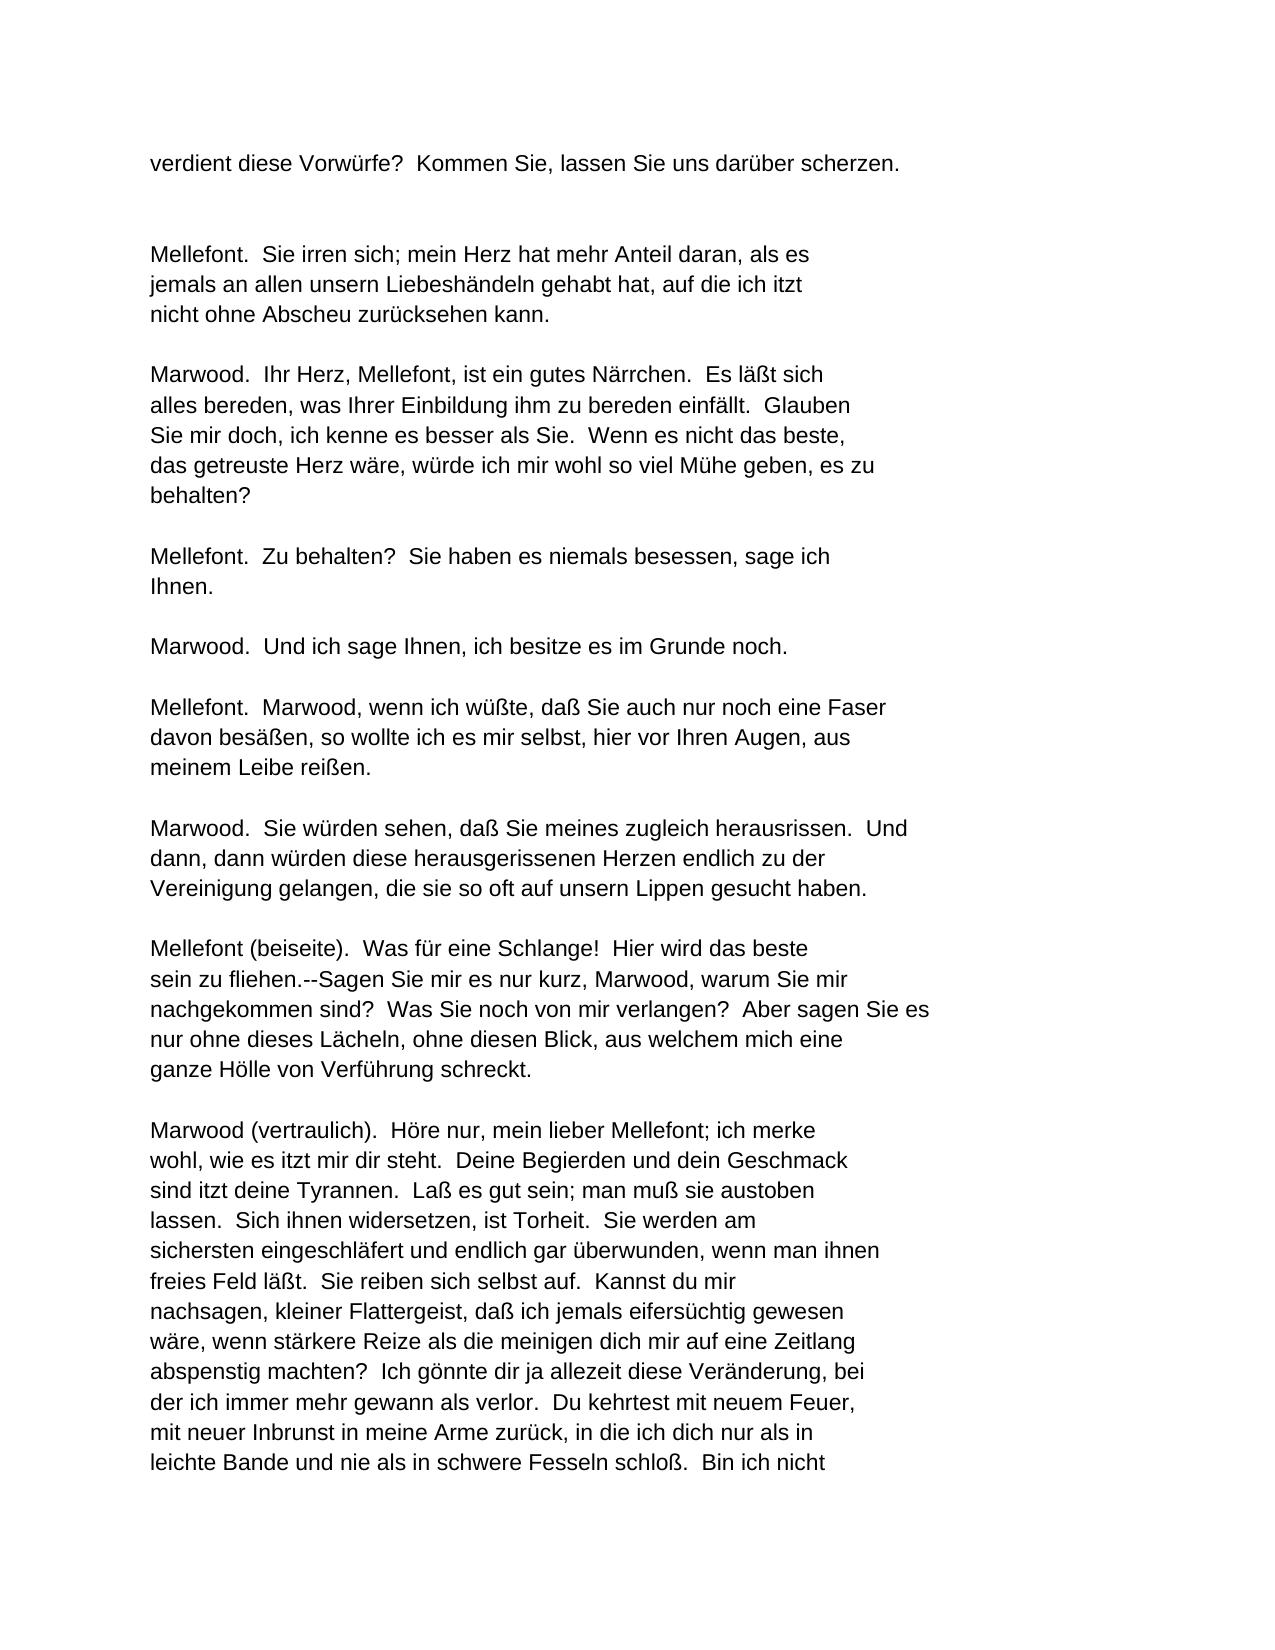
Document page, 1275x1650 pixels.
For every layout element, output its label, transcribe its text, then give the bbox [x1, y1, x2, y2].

text sichersten eingeschläfert und endlich gar überwunden, wenn man ihnen [150, 1237, 1125, 1264]
text alles bereden, was Ihrer Einbildung ihm zu bereden einfällt. Glauben [150, 392, 1125, 418]
text der ich immer mehr gewann als verlor. Du kehrtest mit neuem Feuer, [150, 1388, 1125, 1415]
text dann, dann würden diese herausgerissenen Herzen endlich zu der [150, 845, 1125, 871]
text sind itzt deine Tyrannen. Laß es gut sein; man muß sie austoben [150, 1177, 1125, 1203]
text nicht ohne Abscheu zurücksehen kann. [150, 301, 1125, 327]
text nur ohne dieses Lächeln, ohne diesen Blick, aus welchem mich eine [150, 1026, 1125, 1052]
text meinem Leibe reißen. [150, 754, 1125, 781]
text jemals an allen unsern Liebeshändeln gehabt hat, auf die ich itzt [150, 271, 1125, 297]
text Mellefont. Sie irren sich; mein Herz hat mehr Anteil daran, als es [150, 241, 1125, 267]
text Ihnen. [150, 573, 1125, 599]
text mit neuer Inbrunst in meine Arme zurück, in die ich dich nur als in [150, 1419, 1125, 1445]
text lassen. Sich ihnen widersetzen, ist Torheit. Sie werden am [150, 1207, 1125, 1234]
text das getreuste Herz wäre, würde ich mir wohl so viel Mühe geben, es zu [150, 452, 1125, 478]
text wäre, wenn stärkere Reize als die meinigen dich mir auf eine Zeitlang [150, 1328, 1125, 1354]
text verdient diese Vorwürfe? Kommen Sie, lassen Sie uns darüber scherzen. [150, 150, 1125, 176]
text Mellefont (beiseite). Was für eine Schlange! Hier wird das beste [150, 935, 1125, 962]
text Marwood (vertraulich). Höre nur, mein lieber Mellefont; ich merke [150, 1117, 1125, 1143]
text abspenstig machten? Ich gönnte dir ja allezeit diese Veränderung, bei [150, 1358, 1125, 1385]
text nachgekommen sind? Was Sie noch von mir verlangen? Aber sagen Sie es [150, 996, 1125, 1022]
text sein zu fliehen.--Sagen Sie mir es nur kurz, Marwood, warum Sie mir [150, 966, 1125, 992]
text wohl, wie es itzt mir dir steht. Deine Begierden und dein Geschmack [150, 1147, 1125, 1173]
text freies Feld läßt. Sie reiben sich selbst auf. Kannst du mir [150, 1268, 1125, 1294]
text Vereinigung gelangen, die sie so oft auf unsern Lippen gesucht haben. [150, 875, 1125, 901]
text Sie mir doch, ich kenne es besser als Sie. Wenn es nicht das beste, [150, 422, 1125, 448]
text leichte Bande und nie als in schwere Fesseln schloß. Bin ich nicht [150, 1449, 1125, 1475]
text ganze Hölle von Verführung schreckt. [150, 1056, 1125, 1083]
text Marwood. Ihr Herz, Mellefont, ist ein gutes Närrchen. Es läßt sich [150, 361, 1125, 388]
text davon besäßen, so wollte ich es mir selbst, hier vor Ihren Augen, aus [150, 724, 1125, 750]
text Mellefont. Marwood, wenn ich wüßte, daß Sie auch nur noch eine Faser [150, 694, 1125, 720]
text nachsagen, kleiner Flattergeist, daß ich jemals eifersüchtig gewesen [150, 1298, 1125, 1324]
text Marwood. Und ich sage Ihnen, ich besitze es im Grunde noch. [150, 633, 1125, 660]
text behalten? [150, 482, 1125, 509]
text Marwood. Sie würden sehen, daß Sie meines zugleich herausrissen. Und [150, 814, 1125, 841]
text Mellefont. Zu behalten? Sie haben es niemals besessen, sage ich [150, 543, 1125, 569]
